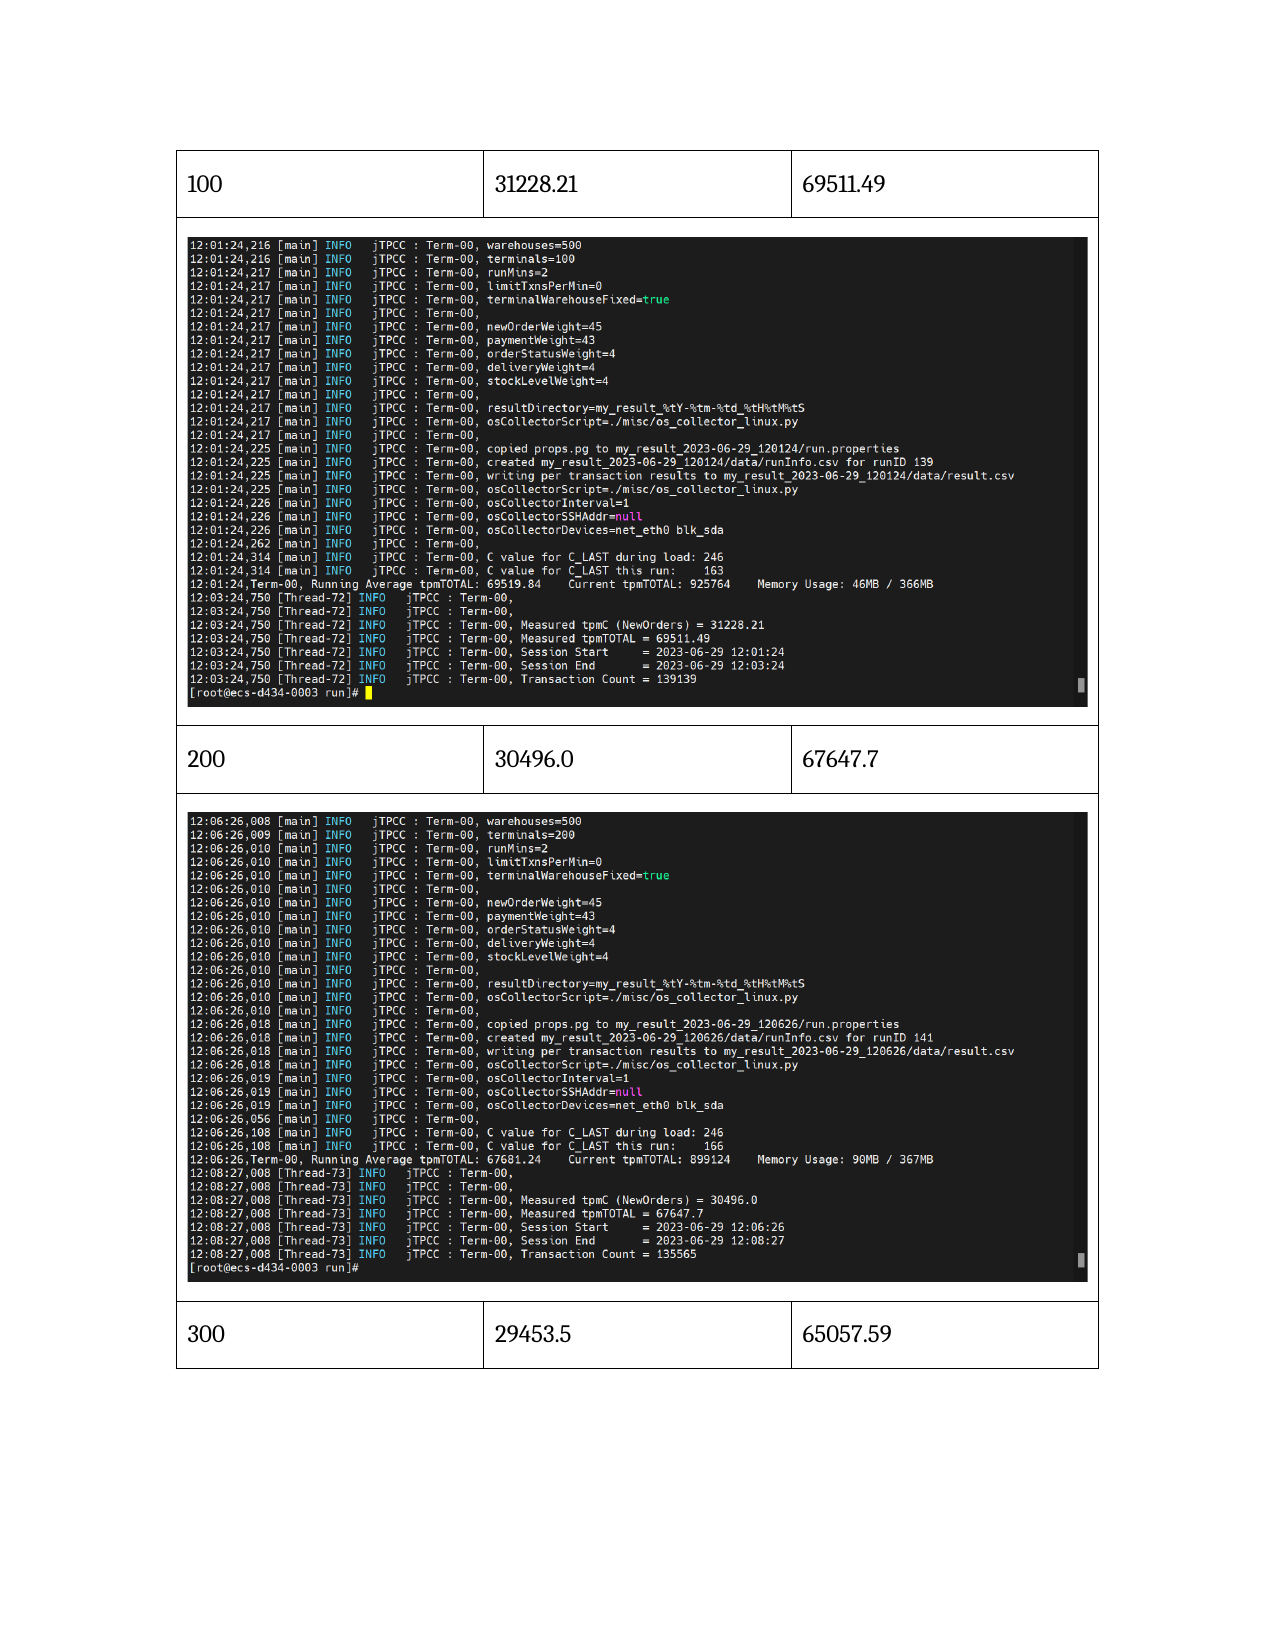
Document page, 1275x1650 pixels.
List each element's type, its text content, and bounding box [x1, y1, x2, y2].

table_cell [177, 218, 1098, 725]
table_cell 100 [177, 151, 483, 217]
table_cell 29453.5 [484, 1302, 791, 1368]
table_cell 300 [177, 1302, 483, 1368]
table_cell 200 [177, 726, 483, 792]
picture [187, 812, 1088, 1282]
table_cell 65057.59 [792, 1302, 1098, 1368]
table_cell 31228.21 [484, 151, 791, 217]
table_cell [177, 794, 1098, 1301]
table_cell 69511.49 [792, 151, 1098, 217]
table_cell 30496.0 [484, 726, 791, 792]
picture [187, 237, 1088, 707]
table_cell 67647.7 [792, 726, 1098, 792]
